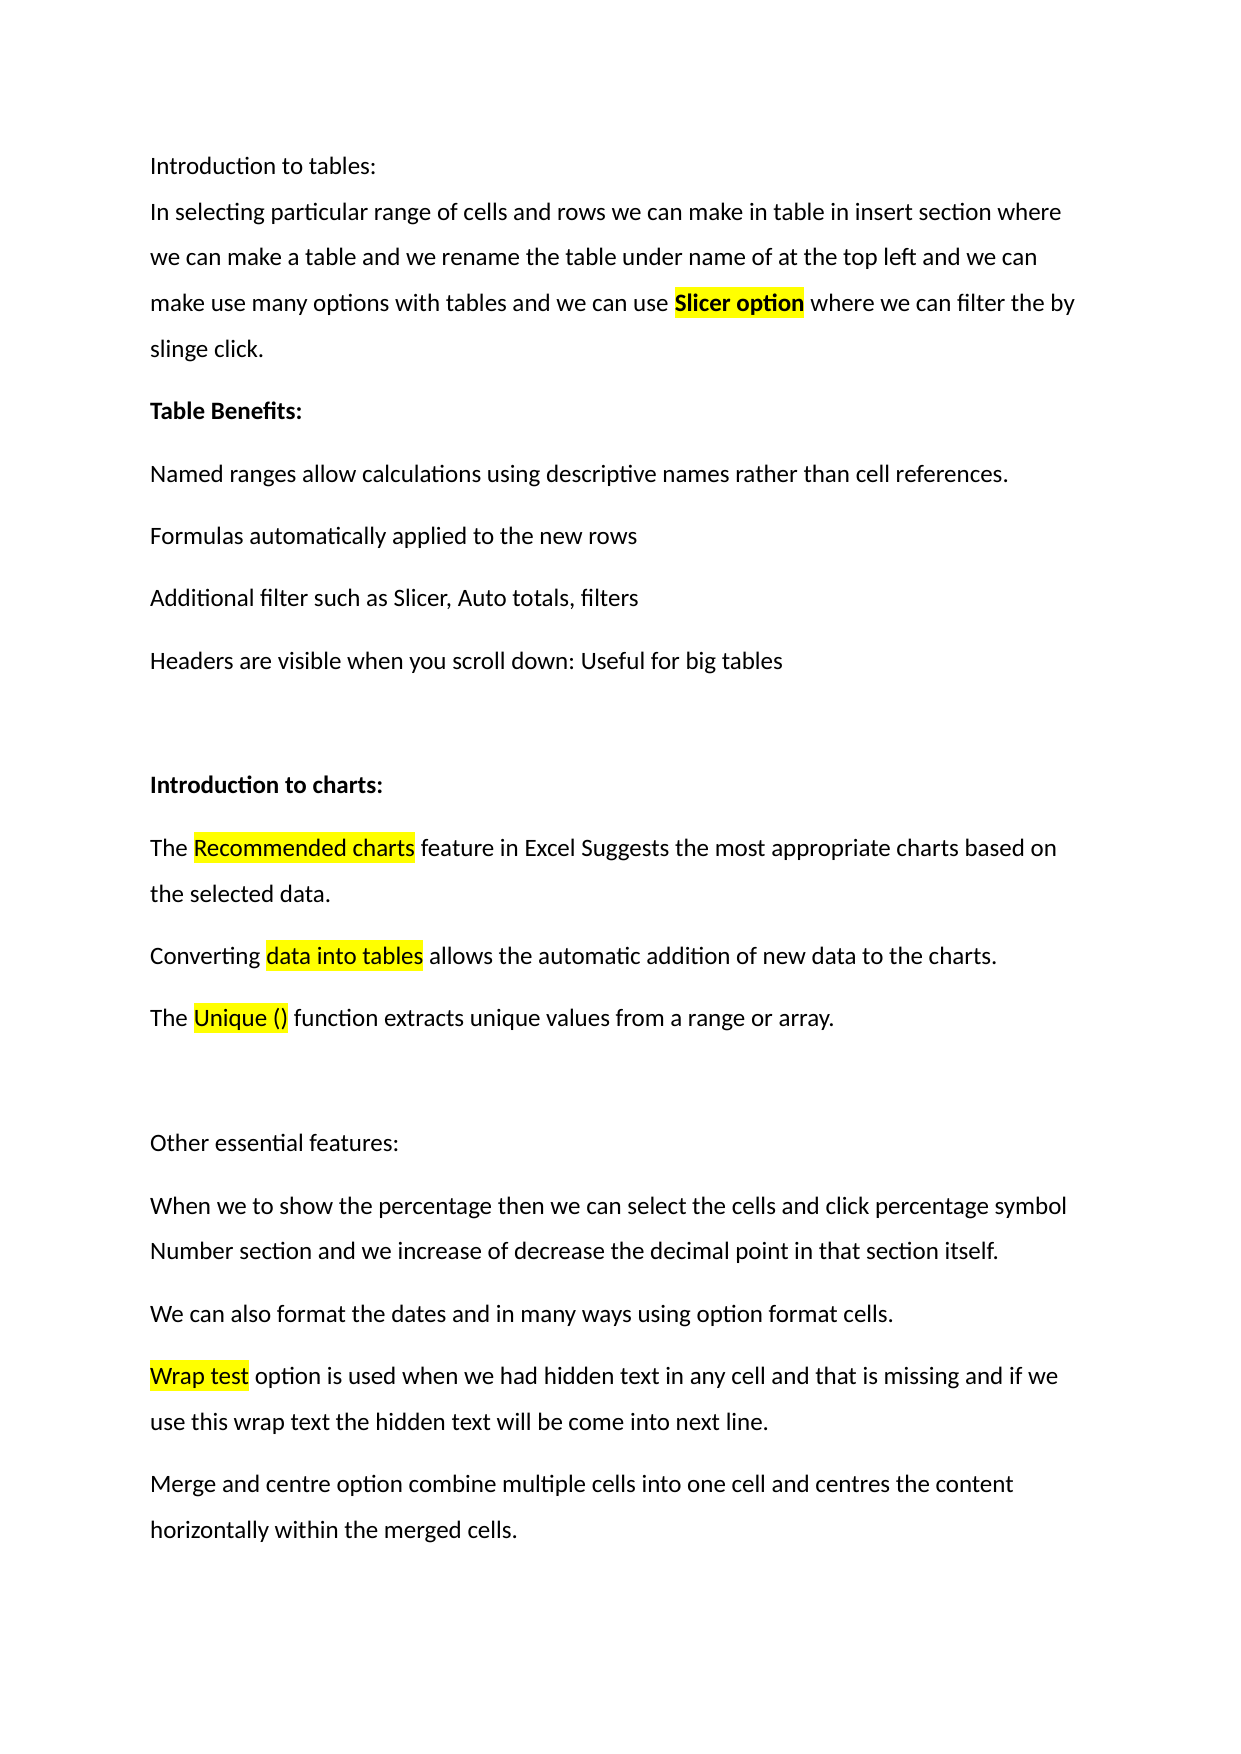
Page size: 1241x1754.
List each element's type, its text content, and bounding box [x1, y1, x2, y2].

text Introduction to tables: In selecting particular range of cells and rows we can make in table in insert section where we can make a table and we rename the table under name of at the top left and we can make use many options with tables and we can use Slicer option where we can filter the by slinge click. [150, 150, 1090, 363]
text We can also format the dates and in many ways using option format cells. [150, 1298, 1090, 1328]
text Table Benefits: [150, 395, 1090, 426]
text Merge and centre option combine multiple cells into one cell and centres the content horizontally within the merged cells. [150, 1468, 1090, 1545]
text Wrap test option is used when we had hidden text in any cell and that is missing and if we use this wrap text the hidden text will be come into next line. [150, 1360, 1090, 1437]
text Converting data into tables allows the automatic addition of new data to the charts. [423, 940, 1090, 971]
text Formulas automatically applied to the new rows [150, 520, 1090, 551]
text The Unique () function extracts unique values from a range or array. [288, 1003, 1090, 1033]
text Named ranges allow calculations using descriptive names rather than cell references. [150, 458, 1090, 488]
text Other essential features: [150, 1127, 1090, 1158]
text Additional filter such as Slicer, Auto totals, filters [150, 582, 1090, 613]
text When we to show the percentage then we can select the cells and click percentage symbol Number section and we increase of decrease the decimal point in that section itself. [150, 1190, 1090, 1266]
text The Recommended charts feature in Excel Suggests the most appropriate charts based on the selected data. [150, 832, 1090, 908]
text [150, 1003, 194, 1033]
text Headers are visible when you scroll down: Useful for big tables [150, 645, 1090, 675]
text Introduction to charts: [150, 770, 1090, 800]
